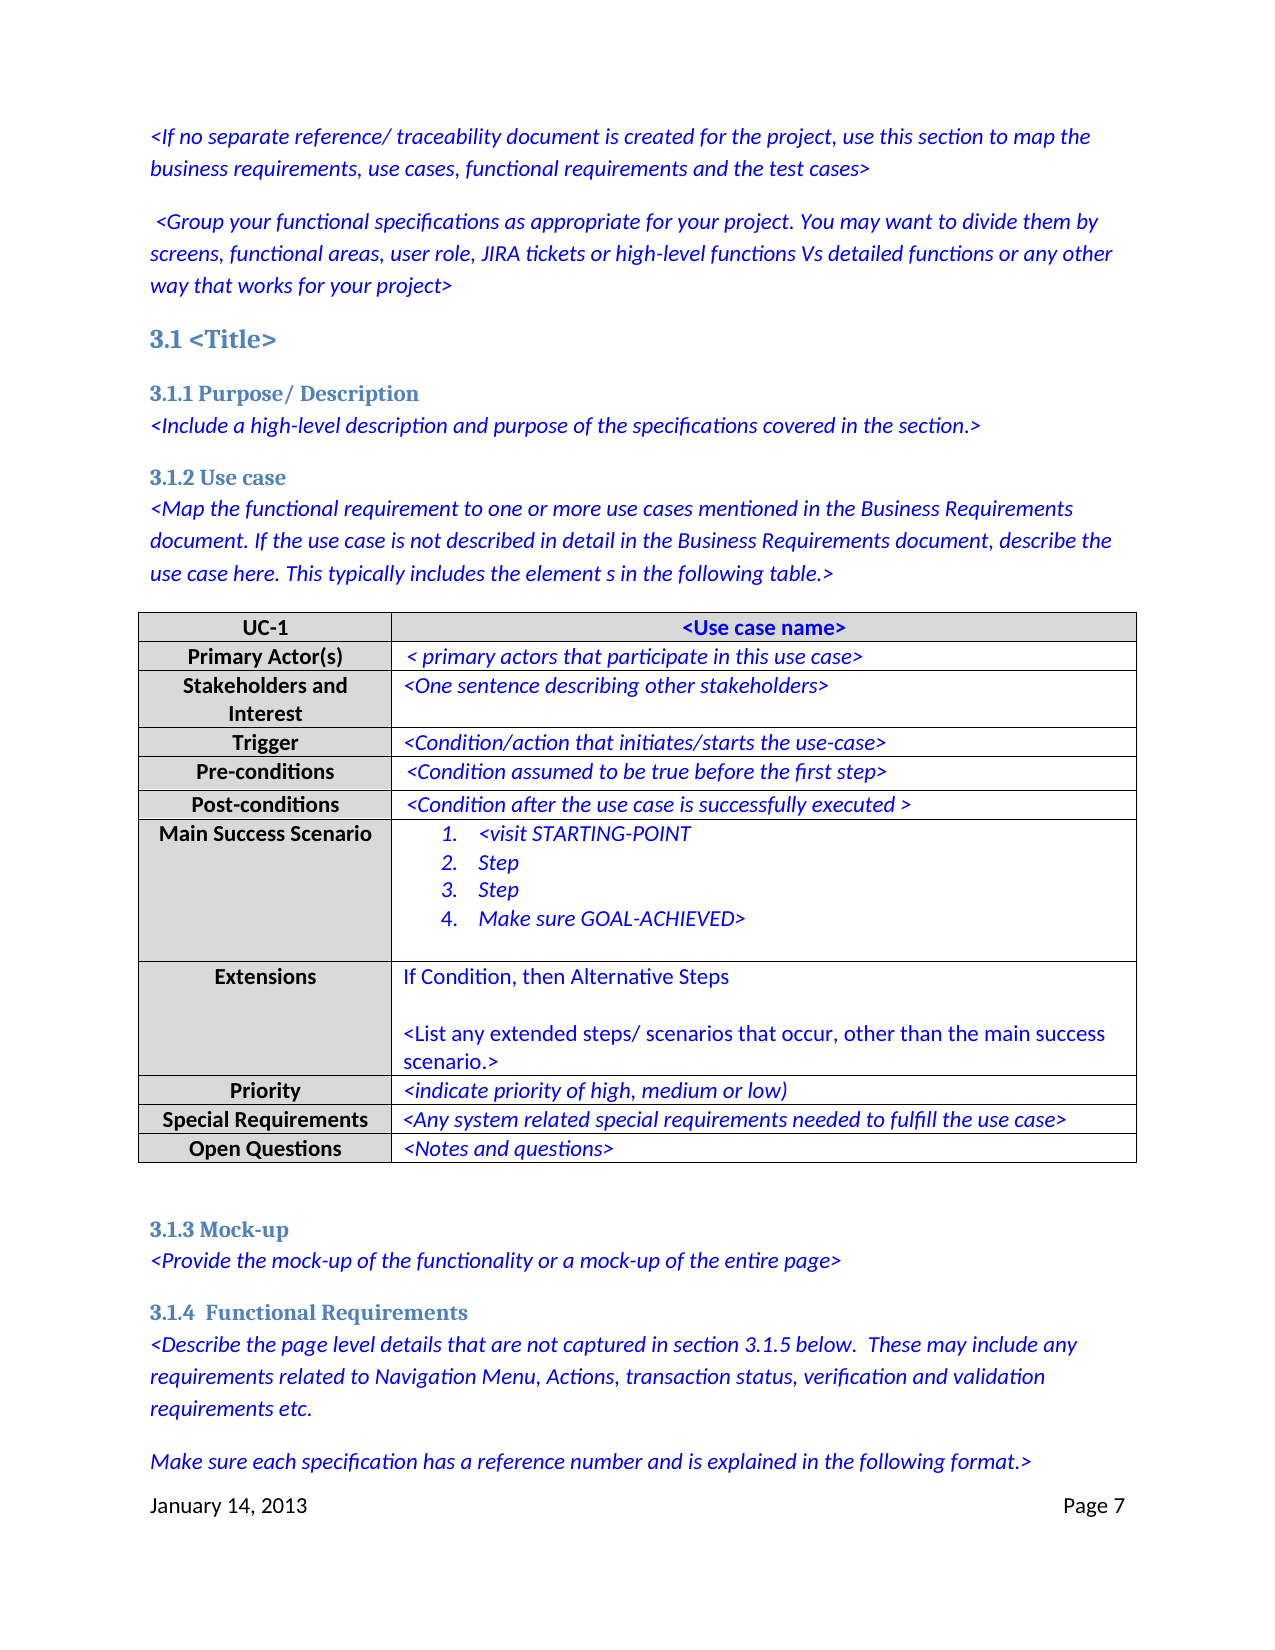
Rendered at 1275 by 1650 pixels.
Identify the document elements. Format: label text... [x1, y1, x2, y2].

text <Map the functional requirement to one or more use cases mentioned in the Business Requirements document. If the use case is not described in detail in the Business Requirements document, describe the use case here. This typically includes the element s in the following table.> [150, 494, 1125, 587]
table_cell <Condition/action that initiates/starts the use-case> [392, 728, 1136, 756]
text Make sure each specification has a reference number and is explained in the following format.> [150, 1447, 1125, 1475]
table_cell <Notes and questions> [392, 1134, 1136, 1162]
table_cell <visit STARTING-POINT Step Step Make sure GOAL-ACHIEVED> [392, 820, 1136, 961]
table_cell <Condition assumed to be true before the first step> [392, 757, 1136, 789]
table_cell Open Questions [139, 1134, 391, 1162]
table_cell Main Success Scenario [139, 820, 391, 961]
text <Include a high-level description and purpose of the specifications covered in the section.> [150, 411, 1125, 439]
table_cell Priority [139, 1076, 391, 1104]
table_cell <Condition after the use case is successfully executed > [392, 791, 1136, 818]
subtitle 3.1.1 Purpose/ Description [150, 381, 1125, 407]
text <Group your functional specifications as appropriate for your project. You may want to divide them by screens, functional areas, user role, JIRA tickets or high-level functions Vs detailed functions or any other way that works for your project> [150, 207, 1125, 299]
text <Provide the mock-up of the functionality or a mock-up of the entire page> [150, 1247, 1125, 1274]
table_header UC-1 [139, 613, 391, 641]
table_cell < primary actors that participate in this use case> [392, 642, 1136, 670]
table_header <Use case name> [392, 613, 1136, 641]
table_cell Stakeholders and Interest [139, 671, 391, 727]
table_cell Pre-conditions [139, 757, 391, 789]
subtitle 3.1.4 Functional Requirements [150, 1299, 1125, 1326]
text <If no separate reference/ traceability document is created for the project, use this section to map the business requirements, use cases, functional requirements and the test cases> [150, 122, 1125, 182]
table_cell Post-conditions [139, 791, 391, 818]
table_cell <indicate priority of high, medium or low) [392, 1076, 1136, 1104]
table_cell <One sentence describing other stakeholders> [392, 671, 1136, 727]
table_cell If Condition, then Alternative Steps <List any extended steps/ scenarios that occur, other than the main success scenario.> [392, 962, 1136, 1075]
table_cell <Any system related special requirements needed to fulfill the use case> [392, 1105, 1136, 1133]
table_cell Extensions [139, 962, 391, 1075]
table_cell Special Requirements [139, 1105, 391, 1133]
text <Describe the page level details that are not captured in section 3.1.5 below. These may include any requirements related to Navigation Menu, Actions, transaction status, verification and validation requirements etc. [150, 1330, 1125, 1422]
subtitle 3.1 <Title> [150, 324, 1125, 356]
table_cell Trigger [139, 728, 391, 756]
subtitle 3.1.2 Use case [150, 464, 1125, 491]
subtitle 3.1.3 Mock-up [150, 1216, 1125, 1243]
table_cell Primary Actor(s) [139, 642, 391, 670]
